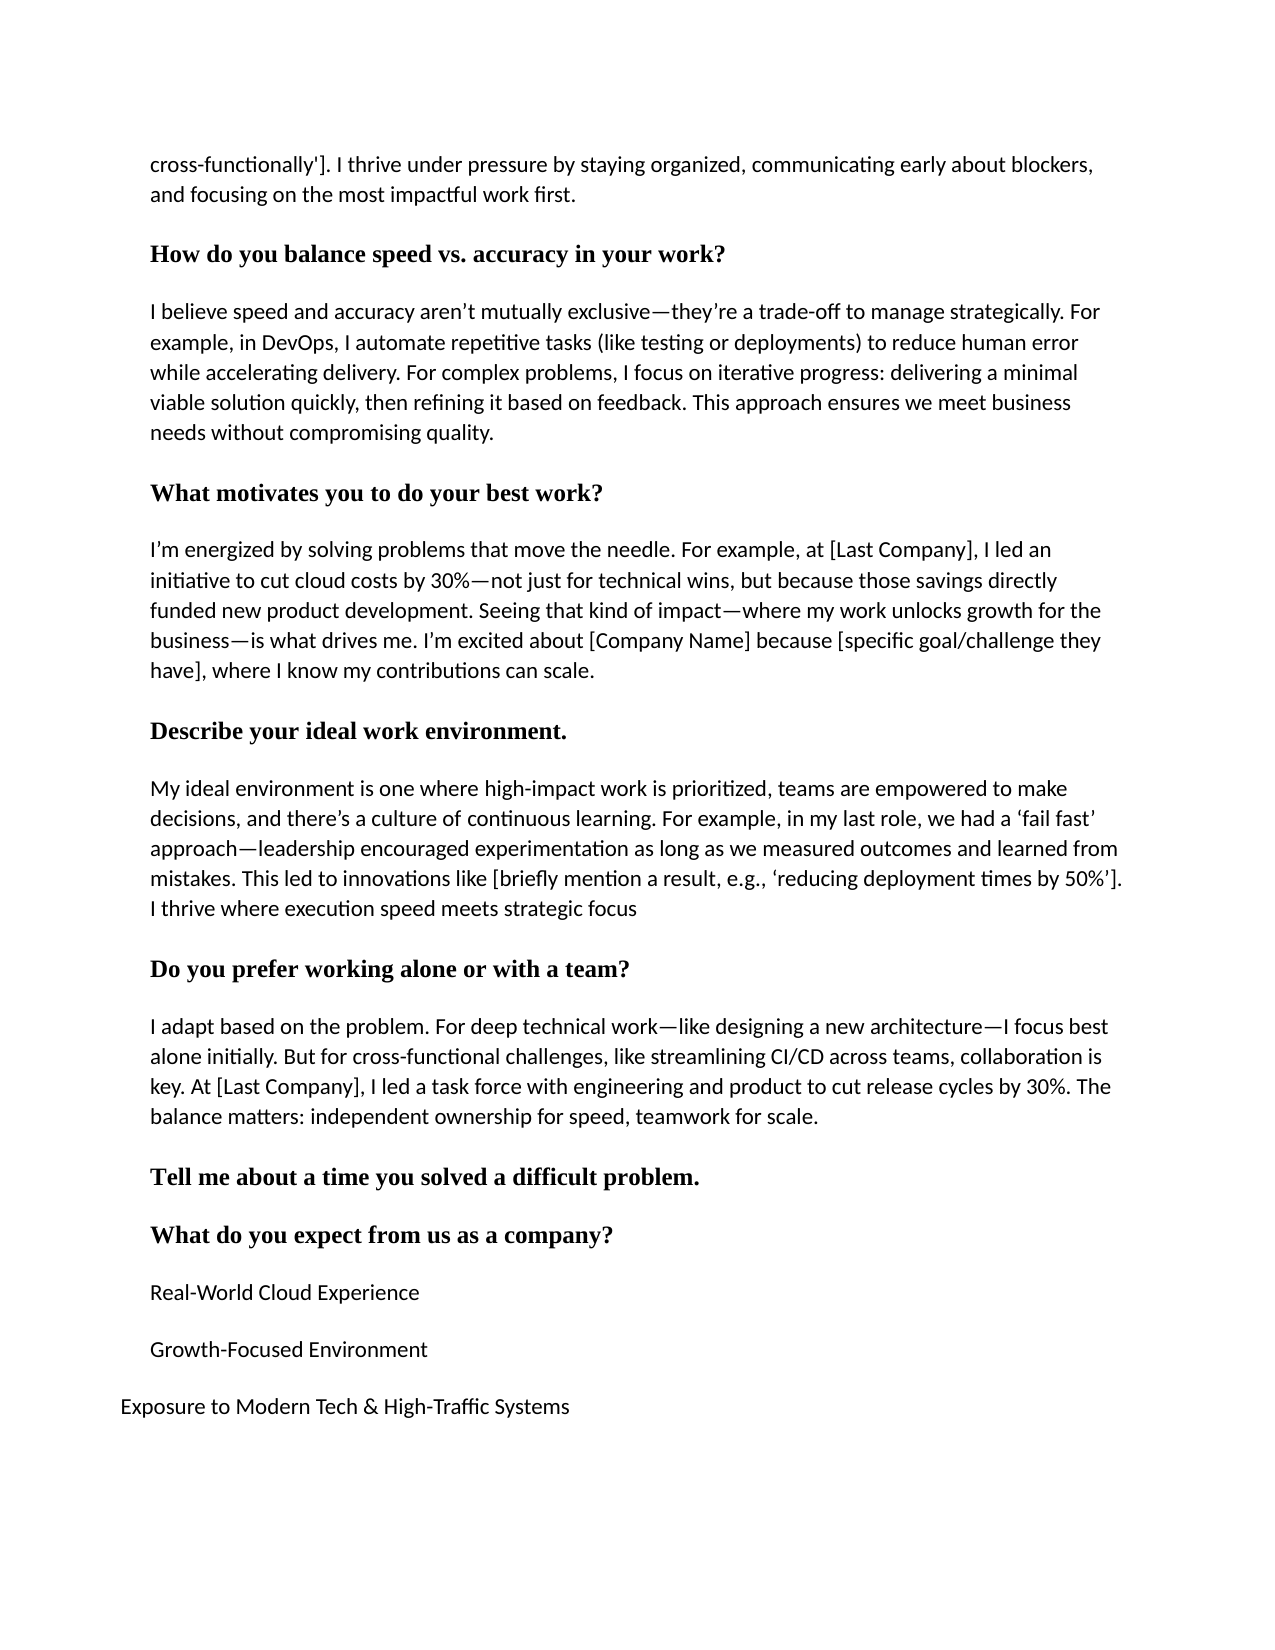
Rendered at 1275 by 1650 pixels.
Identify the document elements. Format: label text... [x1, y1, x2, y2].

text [150, 150, 1125, 208]
text I adapt based on the problem. For deep technical work—like designing a new architecture—I focus best alone initially. But for cross-functional challenges, like streamlining CI/CD across teams, collaboration is key. At [Last Company], I led a task force with engineering and product to cut release cycles by 30%. The balance matters: independent ownership for speed, teamwork for scale. [150, 1012, 1125, 1131]
text My ideal environment is one where high-impact work is prioritized, teams are empowered to make decisions, and there’s a culture of continuous learning. For example, in my last role, we had a ‘fail fast’ approach—leadership encouraged experimentation as long as we measured outcomes and learned from mistakes. This led to innovations like [briefly mention a result, e.g., ‘reducing deployment times by 50%’]. I thrive where execution speed meets strategic focus [150, 774, 1125, 923]
text What motivates you to do your best work? [150, 478, 1125, 506]
text Do you prefer working alone or with a team? [150, 954, 1125, 983]
text What do you expect from us as a company? [150, 1220, 1125, 1248]
text Growth-Focused Environment [150, 1335, 1125, 1363]
text Real-World Cloud Experience [150, 1278, 1125, 1306]
text How do you balance speed vs. accuracy in your work? [150, 239, 1125, 268]
text Exposure to Modern Tech & High-Traffic Systems [120, 1392, 1125, 1420]
text I’m energized by solving problems that move the needle. For example, at [Last Company], I led an initiative to cut cloud costs by 30%—not just for technical wins, but because those savings directly funded new product development. Seeing that kind of impact—where my work unlocks growth for the business—is what drives me. I’m excited about [Company Name] because [specific goal/challenge they have], where I know my contributions can scale. [150, 536, 1125, 684]
text Describe your ideal work environment. [150, 716, 1125, 744]
text Tell me about a time you solved a difficult problem. [150, 1162, 1125, 1191]
text I believe speed and accuracy aren’t mutually exclusive—they’re a trade-off to manage strategically. For example, in DevOps, I automate repetitive tasks (like testing or deployments) to reduce human error while accelerating delivery. For complex problems, I focus on iterative progress: delivering a minimal viable solution quickly, then refining it based on feedback. This approach ensures we meet business needs without compromising quality. [150, 297, 1125, 446]
